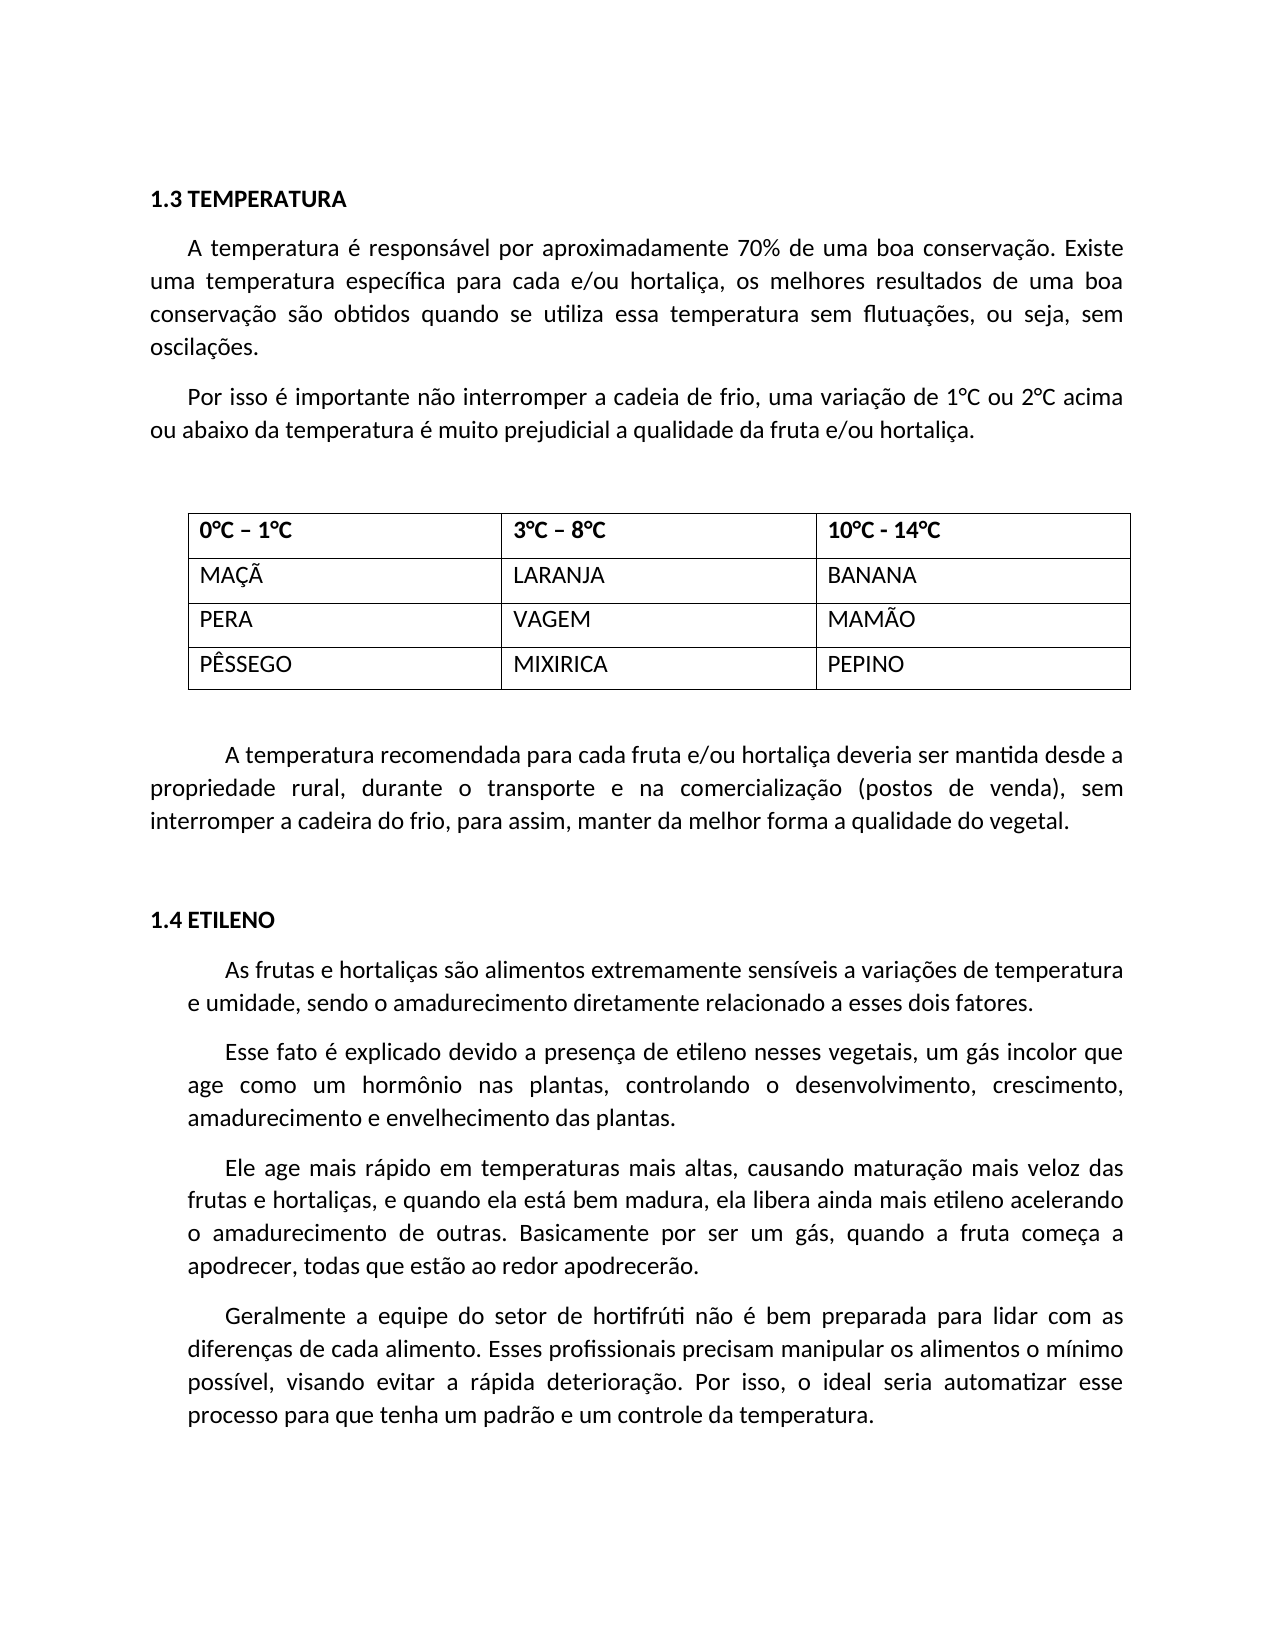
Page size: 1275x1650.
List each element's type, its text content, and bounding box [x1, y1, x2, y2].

text Geralmente a equipe do setor de hortifrúti não é bem preparada para lidar com as diferenças de cada alimento. Esses profissionais precisam manipular os alimentos o mínimo possível, visando evitar a rápida deterioração. Por isso, o ideal seria automatizar esse processo para que tenha um padrão e um controle da temperatura. [187, 1300, 1125, 1429]
list TEMPERATURA [150, 183, 1125, 213]
text A temperatura é responsável por aproximadamente 70% de uma boa conservação. Existe uma temperatura específica para cada e/ou hortaliça, os melhores resultados de uma boa conservação são obtidos quando se utiliza essa temperatura sem flutuações, ou seja, sem oscilações. [150, 232, 1125, 362]
table_cell LARANJA [502, 559, 816, 602]
table_header 0°C – 1°C [189, 514, 501, 558]
table_cell PERA [189, 604, 501, 647]
table_header 10°C - 14°C [817, 514, 1130, 558]
text Por isso é importante não interromper a cadeia de frio, uma variação de 1°C ou 2°C acima ou abaixo da temperatura é muito prejudicial a qualidade da fruta e/ou hortaliça. [150, 381, 1125, 444]
table_cell VAGEM [502, 604, 816, 647]
table_header 3°C – 8°C [502, 514, 816, 558]
table_cell MAÇÃ [189, 559, 501, 602]
text As frutas e hortaliças são alimentos extremamente sensíveis a variações de temperatura e umidade, sendo o amadurecimento diretamente relacionado a esses dois fatores. [187, 954, 1125, 1017]
table_cell PÊSSEGO [189, 648, 501, 688]
text Esse fato é explicado devido a presença de etileno nesses vegetais, um gás incolor que age como um hormônio nas plantas, controlando o desenvolvimento, crescimento, amadurecimento e envelhecimento das plantas. [187, 1036, 1125, 1133]
table_cell MIXIRICA [502, 648, 816, 688]
list ETILENO [150, 904, 1125, 935]
text A temperatura recomendada para cada fruta e/ou hortaliça deveria ser mantida desde a propriedade rural, durante o transporte e na comercialização (postos de venda), sem interromper a cadeira do frio, para assim, manter da melhor forma a qualidade do vegetal. [150, 739, 1125, 836]
table_cell PEPINO [817, 648, 1130, 688]
table_cell BANANA [817, 559, 1130, 602]
text Ele age mais rápido em temperaturas mais altas, causando maturação mais veloz das frutas e hortaliças, e quando ela está bem madura, ela libera ainda mais etileno acelerando o amadurecimento de outras. Basicamente por ser um gás, quando a fruta começa a apodrecer, todas que estão ao redor apodrecerão. [187, 1152, 1125, 1281]
table_cell MAMÃO [817, 604, 1130, 647]
